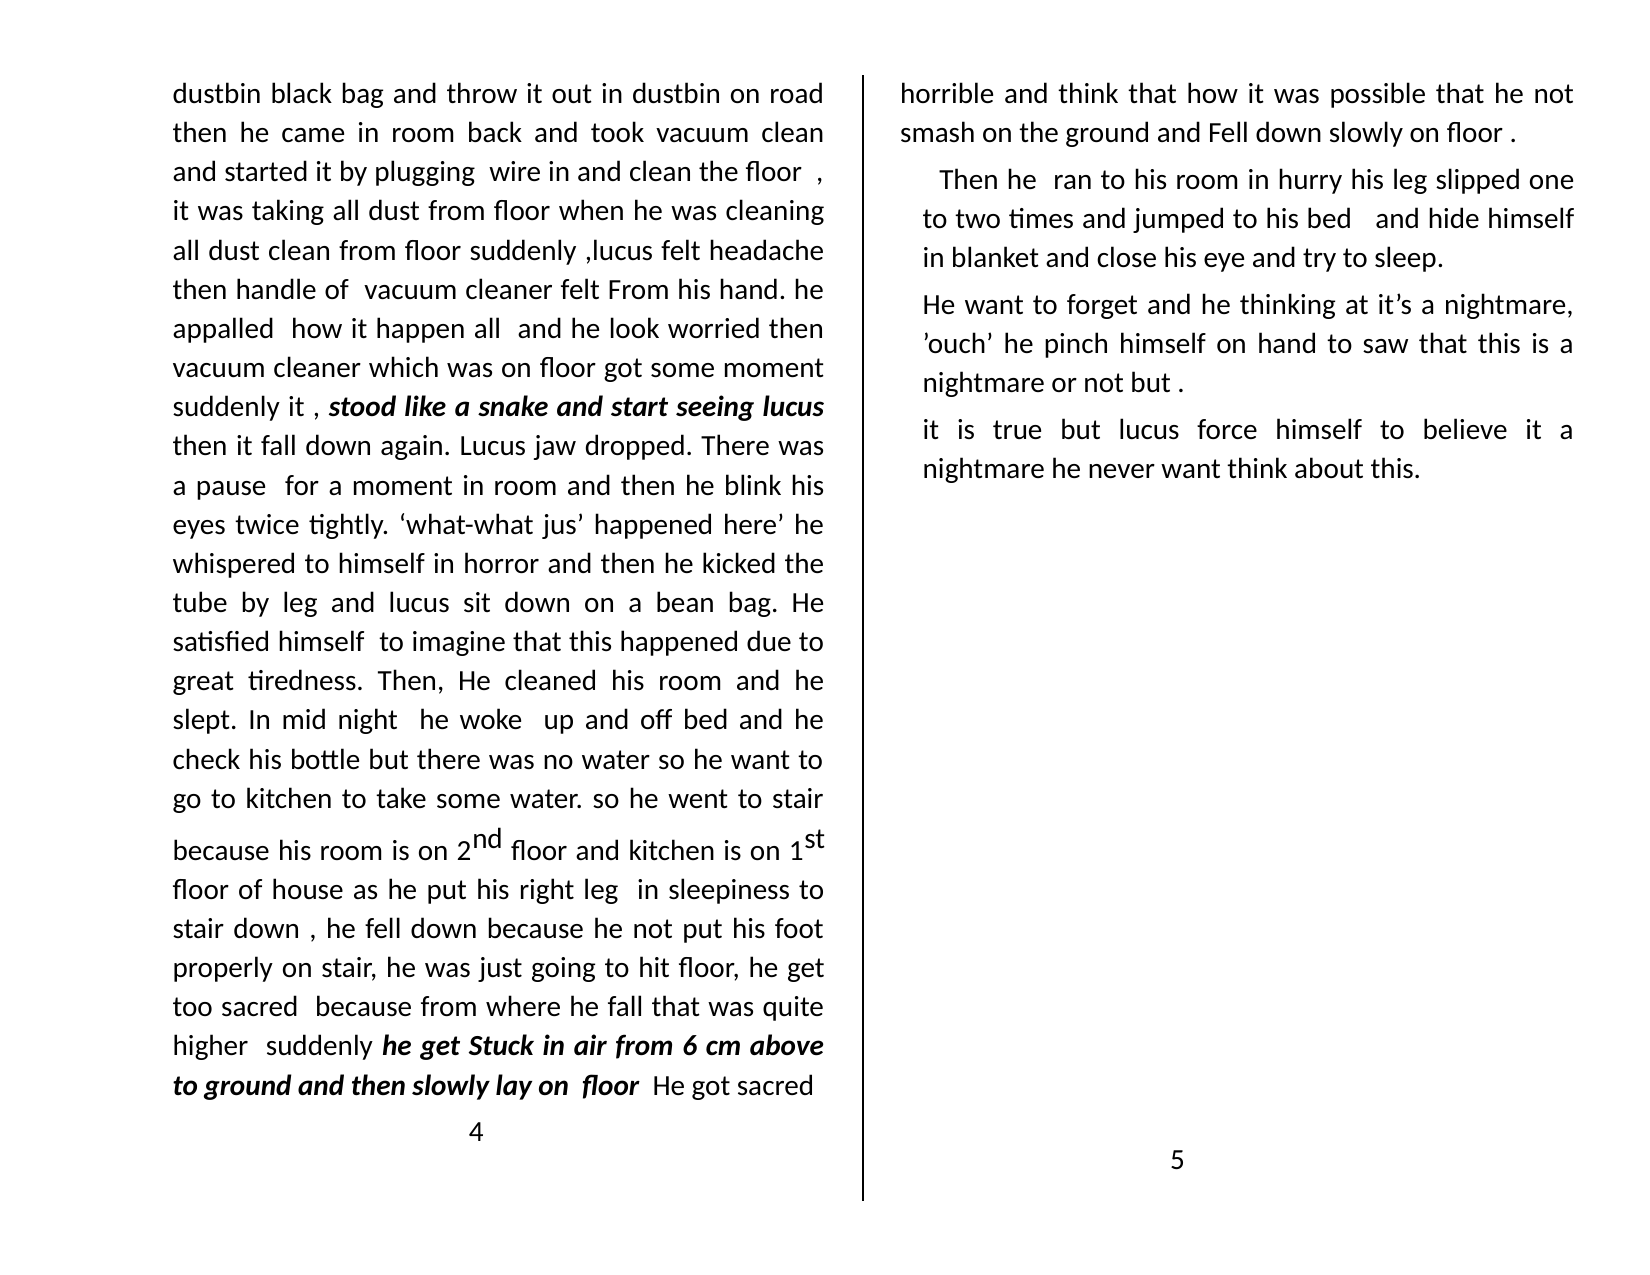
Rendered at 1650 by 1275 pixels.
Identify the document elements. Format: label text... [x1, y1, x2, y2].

text 5 [900, 1141, 1575, 1177]
text 4 [172, 1113, 825, 1149]
text dustbin black bag and throw it out in dustbin on road then he came in room back and took vacuum clean and started it by plugging wire in and clean the floor , it was taking all dust from floor when he was cleaning all dust clean from floor suddenly ,lucus felt headache then handle of vacuum cleaner felt From his hand. he appalled how it happen all and he look worried then vacuum cleaner which was on floor got some moment suddenly it , stood like a snake and start seeing lucus then it fall down again. Lucus jaw dropped. There was a pause for a moment in room and then he blink his eyes twice tightly. ‘what-what jus’ happened here’ he whispered to himself in horror and then he kicked the tube by leg and lucus sit down on a bean bag. He satisfied himself to imagine that this happened due to great tiredness. Then, He cleaned his room and he slept. In mid night he woke up and off bed and he check his bottle but there was no water so he want to go to kitchen to take some water. so he went to stair because his room is on 2nd floor and kitchen is on 1st floor of house as he put his right leg in sleepiness to stair down , he fell down because he not put his foot properly on stair, he was just going to hit floor, he get too sacred because from where he fall that was quite higher suddenly he get Stuck in air from 6 cm above to ground and then slowly lay on floor He got sacred [172, 75, 825, 1102]
text Then he ran to his room in hurry his leg slipped one to two times and jumped to his bed and hide himself in blanket and close his eye and try to sleep. [922, 161, 1575, 275]
text it is true but lucus force himself to believe it a nightmare he never want think about this. [922, 411, 1575, 486]
text horrible and think that how it was possible that he not smash on the ground and Fell down slowly on floor . [900, 75, 1575, 150]
text He want to forget and he thinking at it’s a nightmare, ’ouch’ he pinch himself on hand to saw that this is a nightmare or not but . [922, 286, 1575, 400]
